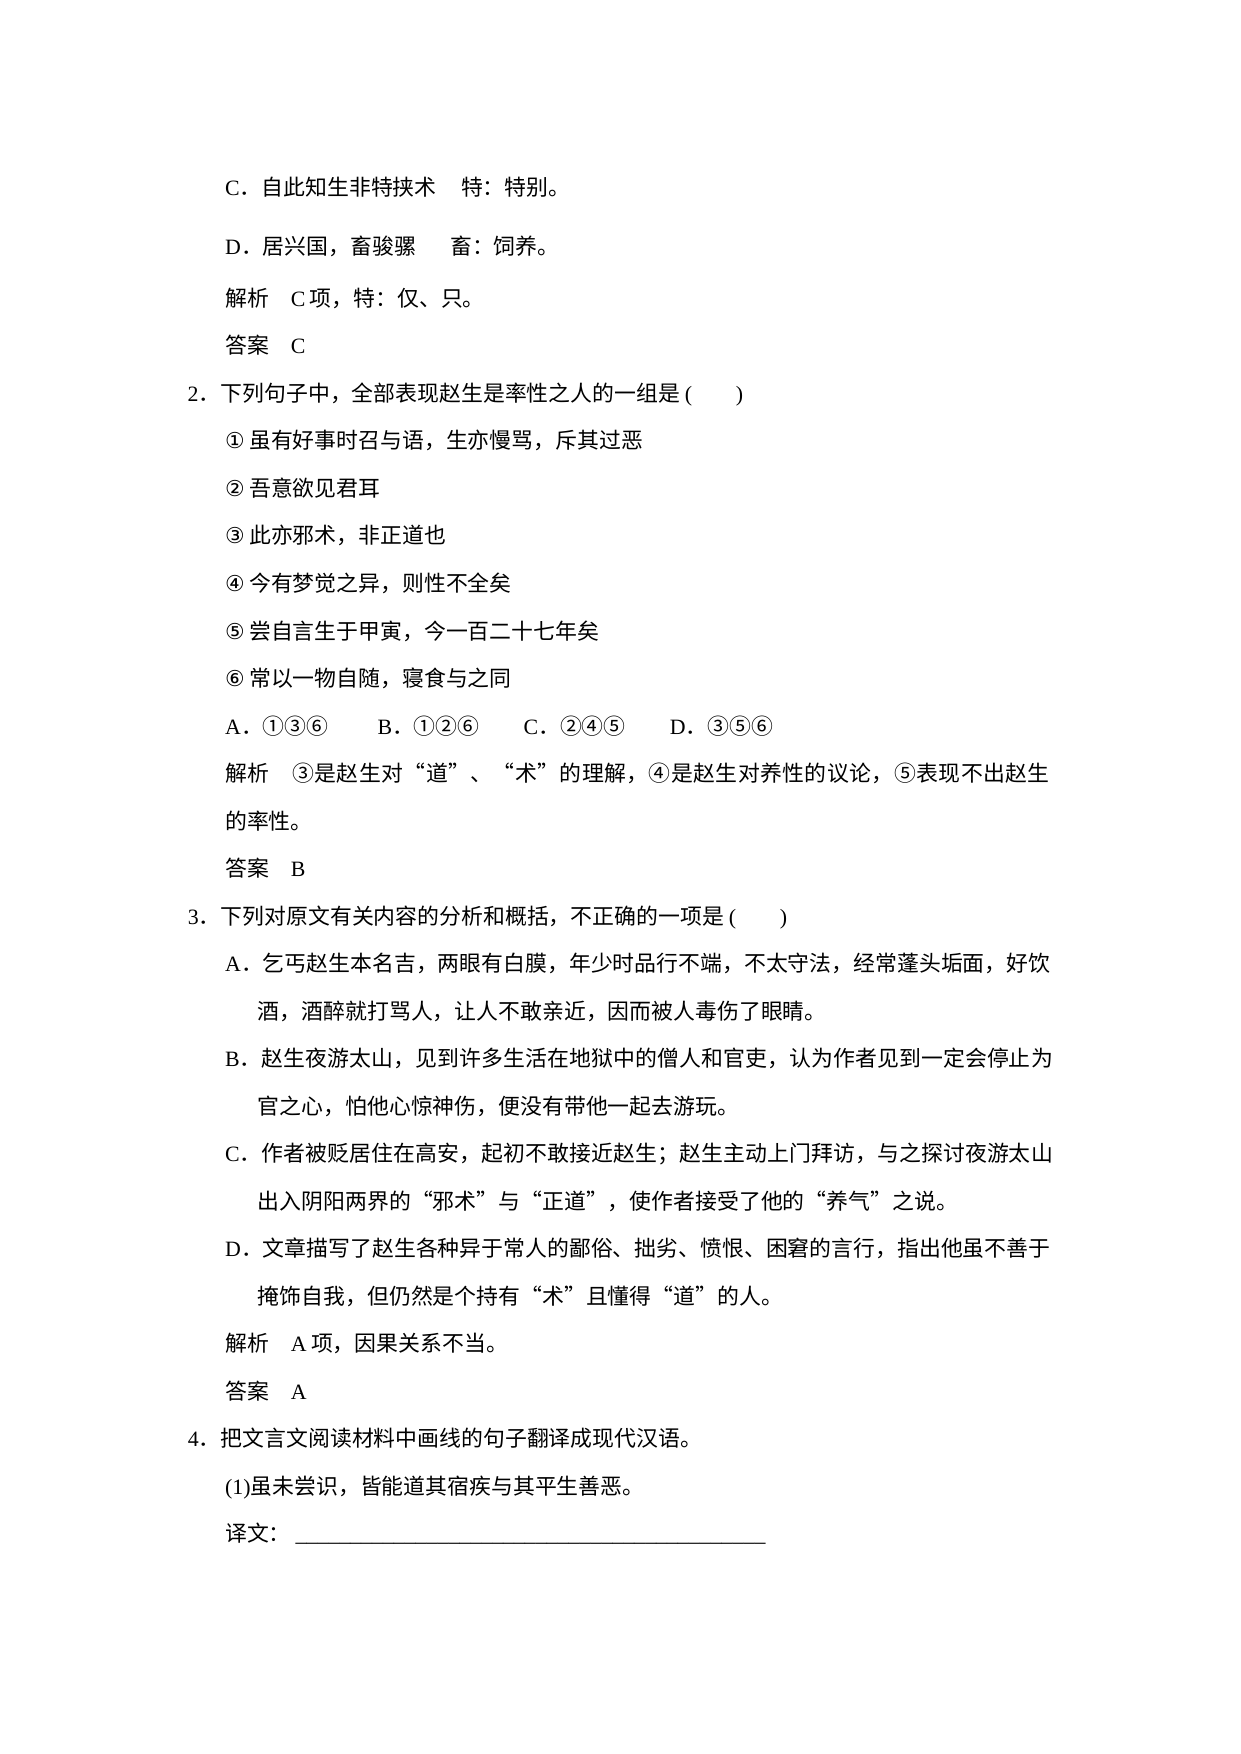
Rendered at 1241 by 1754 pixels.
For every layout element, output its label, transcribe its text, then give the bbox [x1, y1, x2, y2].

text 2．下列句子中，全部表现赵生是率性之人的一组是 ( ) [187, 376, 1053, 407]
text ③此亦邪术，非正道也 [225, 518, 1053, 550]
text 译文： ___________________________________________ [225, 1516, 1053, 1548]
text (1)虽未尝识，皆能道其宿疾与其平生善恶。 [225, 1469, 1053, 1501]
text D．居兴国，畜骏骡 畜：饲养。 [225, 221, 1053, 261]
text C．自此知生非特挟术 特：特别。 [225, 162, 1053, 202]
text A．乞丐赵生本名吉，两眼有白膜，年少时品行不端，不太守法，经常蓬头垢面，好饮酒，酒醉就打骂人，让人不敢亲近，因而被人毒伤了眼睛。 [225, 946, 1053, 1026]
text 解析 A项，因果关系不当。 [225, 1326, 1053, 1358]
text 答案 A [225, 1374, 1053, 1406]
text 解析 C项，特：仅、只。 [225, 281, 1053, 312]
text 3．下列对原文有关内容的分析和概括，不正确的一项是 ( ) [188, 899, 1053, 931]
text ⑥常以一物自随，寝食与之同 [225, 661, 1053, 693]
text ⑤尝自言生于甲寅，今一百二十七年矣 [225, 614, 1053, 645]
text D．文章描写了赵生各种异于常人的鄙俗、拙劣、愤恨、困窘的言行，指出他虽不善于掩饰自我，但仍然是个持有“术”且懂得“道”的人。 [225, 1231, 1053, 1311]
text 答案 B [225, 851, 1053, 883]
text ④今有梦觉之异，则性不全矣 [225, 566, 1053, 598]
text ②吾意欲见君耳 [225, 471, 1053, 503]
text C．作者被贬居住在高安，起初不敢接近赵生；赵生主动上门拜访，与之探讨夜游太山、出入阴阳两界的“邪术”与“正道”，使作者接受了他的“养气”之说。 [225, 1136, 1053, 1216]
text 4．把文言文阅读材料中画线的句子翻译成现代汉语。 [188, 1421, 1053, 1453]
text ①虽有好事时召与语，生亦慢骂，斥其过恶 [225, 423, 1053, 455]
text 解析 ③是赵生对“道”、“术”的理解，④是赵生对养性的议论，⑤表现不出赵生的率性。 [225, 756, 1053, 836]
text B．赵生夜游太山，见到许多生活在地狱中的僧人和官吏，认为作者见到一定会停止为官之心，怕他心惊神伤，便没有带他一起去游玩。 [225, 1041, 1053, 1121]
text 答案 C [225, 328, 1053, 360]
text A．①③⑥ B．①②⑥ C．②④⑤ D．③⑤⑥ [225, 709, 1053, 741]
